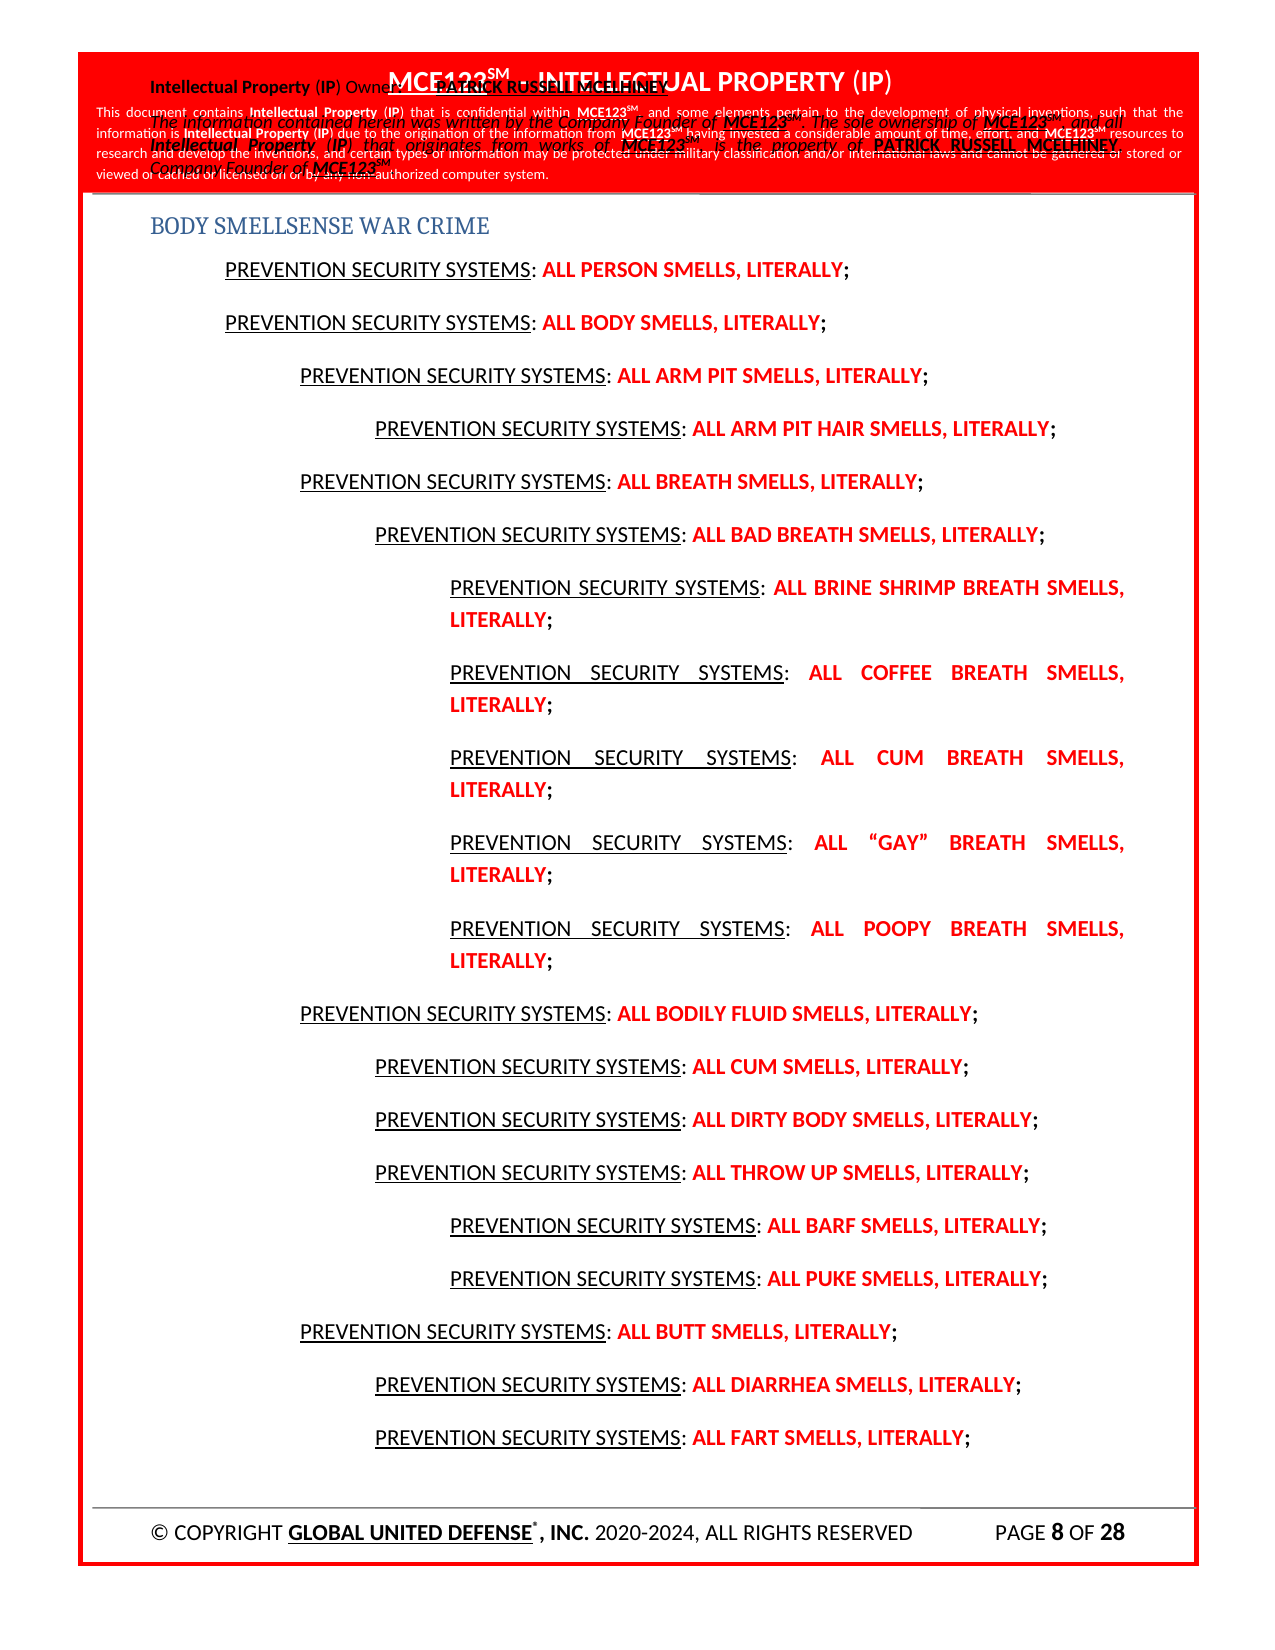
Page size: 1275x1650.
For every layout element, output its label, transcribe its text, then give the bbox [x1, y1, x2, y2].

text PREVENTION SECURITY SYSTEMS: ALL BARF SMELLS, LITERALLY; [450, 1211, 1125, 1239]
text PREVENTION SECURITY SYSTEMS: ALL BRINE SHRIMP BREATH SMELLS, LITERALLY; [450, 573, 1125, 633]
text PREVENTION SECURITY SYSTEMS: ALL PERSON SMELLS, LITERALLY; [225, 255, 1125, 283]
text PREVENTION SECURITY SYSTEMS: ALL THROW UP SMELLS, LITERALLY; [375, 1158, 1125, 1186]
text PREVENTION SECURITY SYSTEMS: ALL PUKE SMELLS, LITERALLY; [450, 1264, 1125, 1292]
text PREVENTION SECURITY SYSTEMS: ALL DIARRHEA SMELLS, LITERALLY; [375, 1370, 1125, 1398]
text PREVENTION SECURITY SYSTEMS: ALL BAD BREATH SMELLS, LITERALLY; [375, 520, 1125, 548]
text PREVENTION SECURITY SYSTEMS: ALL FART SMELLS, LITERALLY; [375, 1423, 1125, 1451]
subtitle BODY SMELLSENSE WAR CRIME [150, 212, 1125, 240]
text PREVENTION SECURITY SYSTEMS: ALL ARM PIT SMELLS, LITERALLY; [300, 361, 1125, 389]
text PREVENTION SECURITY SYSTEMS: ALL “GAY” BREATH SMELLS, LITERALLY; [450, 828, 1125, 889]
text PREVENTION SECURITY SYSTEMS: ALL ARM PIT HAIR SMELLS, LITERALLY; [375, 414, 1125, 442]
text PREVENTION SECURITY SYSTEMS: ALL POOPY BREATH SMELLS, LITERALLY; [450, 914, 1125, 974]
text PREVENTION SECURITY SYSTEMS: ALL BODY SMELLS, LITERALLY; [225, 308, 1125, 336]
text PREVENTION SECURITY SYSTEMS: ALL DIRTY BODY SMELLS, LITERALLY; [375, 1105, 1125, 1133]
text PREVENTION SECURITY SYSTEMS: ALL BUTT SMELLS, LITERALLY; [300, 1317, 1125, 1345]
text PREVENTION SECURITY SYSTEMS: ALL CUM BREATH SMELLS, LITERALLY; [450, 743, 1125, 803]
text PREVENTION SECURITY SYSTEMS: ALL COFFEE BREATH SMELLS, LITERALLY; [450, 658, 1125, 718]
text PREVENTION SECURITY SYSTEMS: ALL BODILY FLUID SMELLS, LITERALLY; [300, 999, 1125, 1027]
text PREVENTION SECURITY SYSTEMS: ALL CUM SMELLS, LITERALLY; [375, 1052, 1125, 1080]
text PREVENTION SECURITY SYSTEMS: ALL BREATH SMELLS, LITERALLY; [300, 467, 1125, 495]
